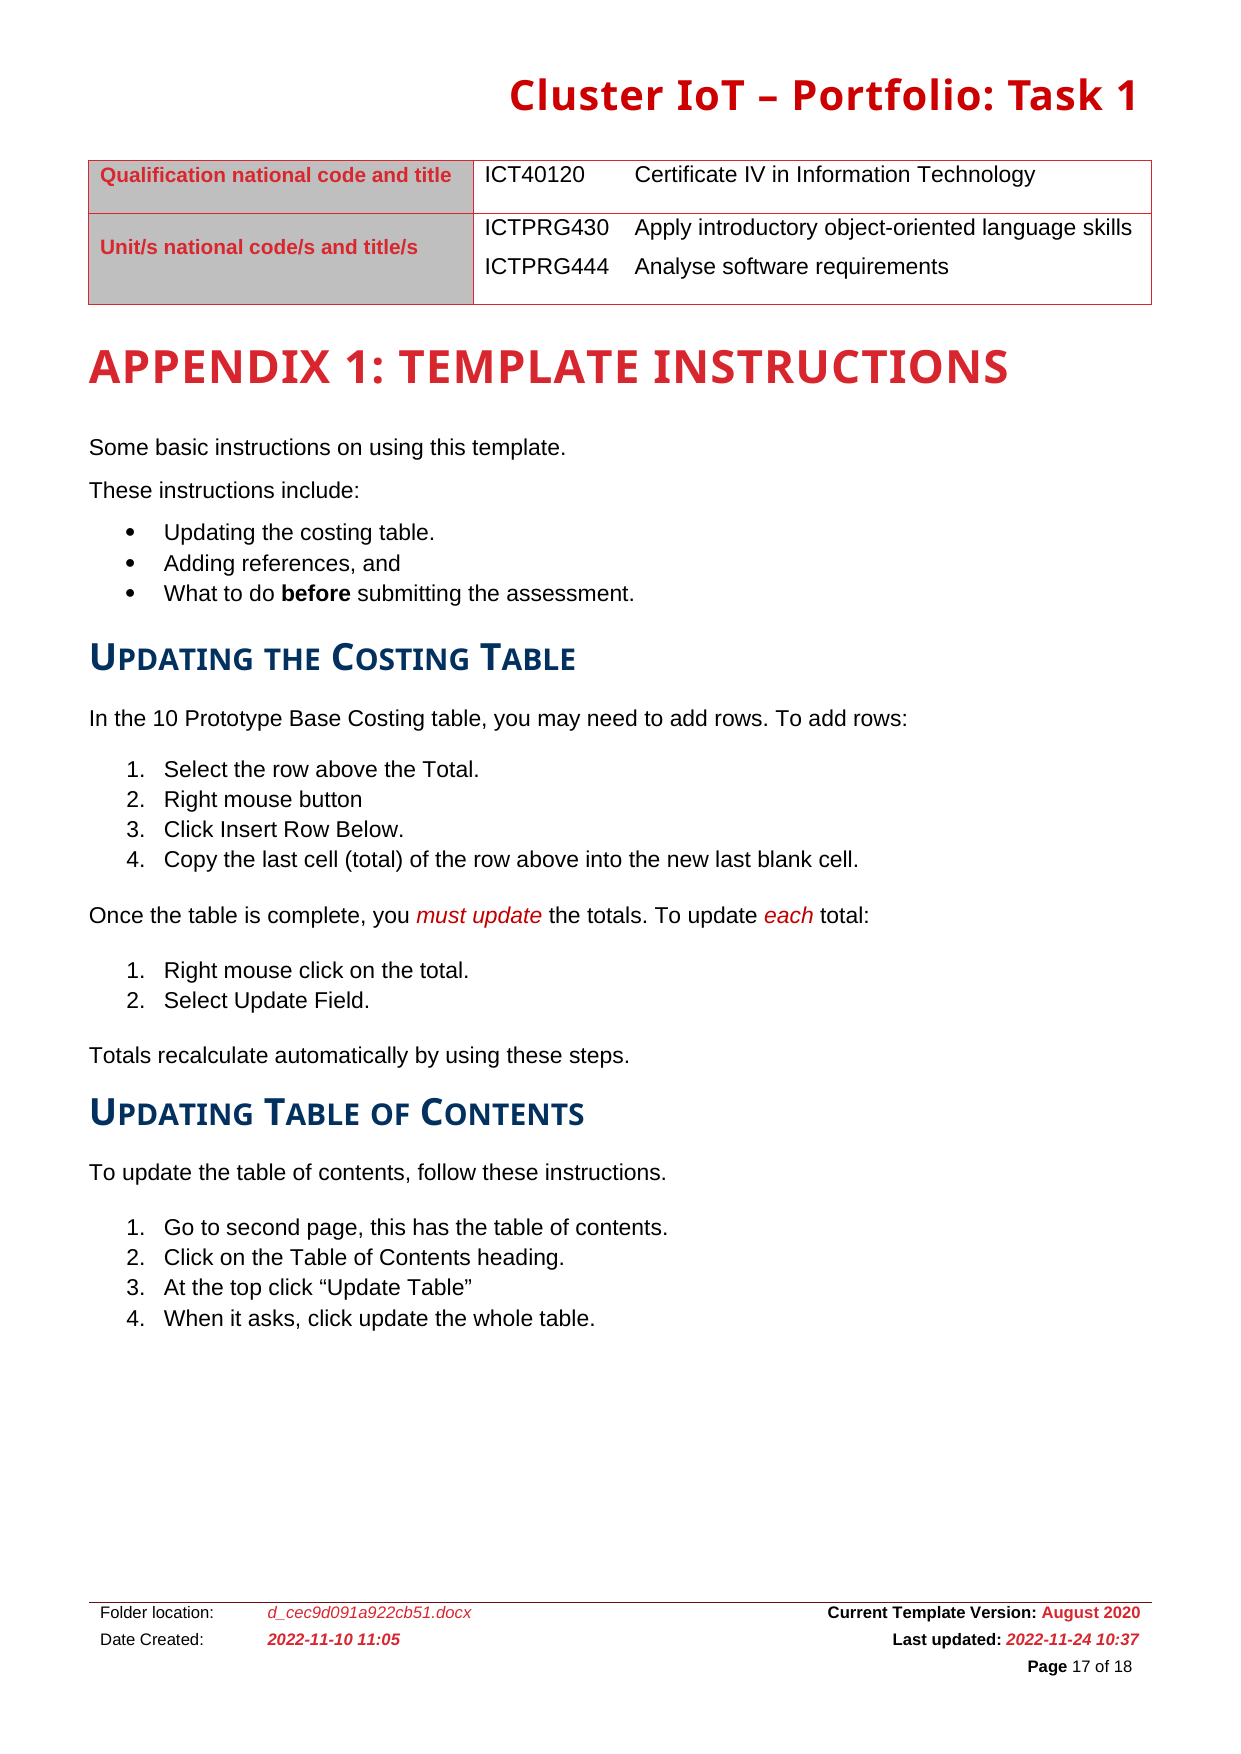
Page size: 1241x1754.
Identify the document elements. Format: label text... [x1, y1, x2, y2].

list Right mouse click on the total. [126, 957, 1152, 983]
text Once the table is complete, you must update the totals. To update each total: [89, 902, 1152, 928]
subtitle Appendix 1: Template Instructions [89, 334, 1152, 396]
list When it asks, click update the whole table. [126, 1304, 1152, 1331]
text Some basic instructions on using this template. [89, 434, 1152, 460]
list Updating the costing table. [126, 519, 1152, 546]
subtitle Updating the Costing Table [89, 631, 1152, 682]
text In the 10 Prototype Base Costing table, you may need to add rows. To add rows: [89, 704, 1152, 731]
list At the top click “Update Table” [126, 1274, 1152, 1301]
list Right mouse button [126, 786, 1152, 812]
list Select Update Field. [126, 987, 1152, 1013]
list Copy the last cell (total) of the row above into the new last blank cell. [126, 846, 1152, 873]
list Adding references, and [126, 549, 1152, 576]
list What to do before submitting the assessment. [126, 580, 1152, 606]
list Click Insert Row Below. [126, 816, 1152, 843]
list Go to second page, this has the table of contents. [126, 1214, 1152, 1240]
list Select the row above the Total. [126, 756, 1152, 782]
subtitle Updating Table of Contents [89, 1085, 1152, 1136]
text To update the table of contents, follow these instructions. [89, 1159, 1152, 1185]
text Totals recalculate automatically by using these steps. [89, 1042, 1152, 1069]
list Click on the Table of Contents heading. [126, 1244, 1152, 1271]
text These instructions include: [89, 477, 1152, 503]
